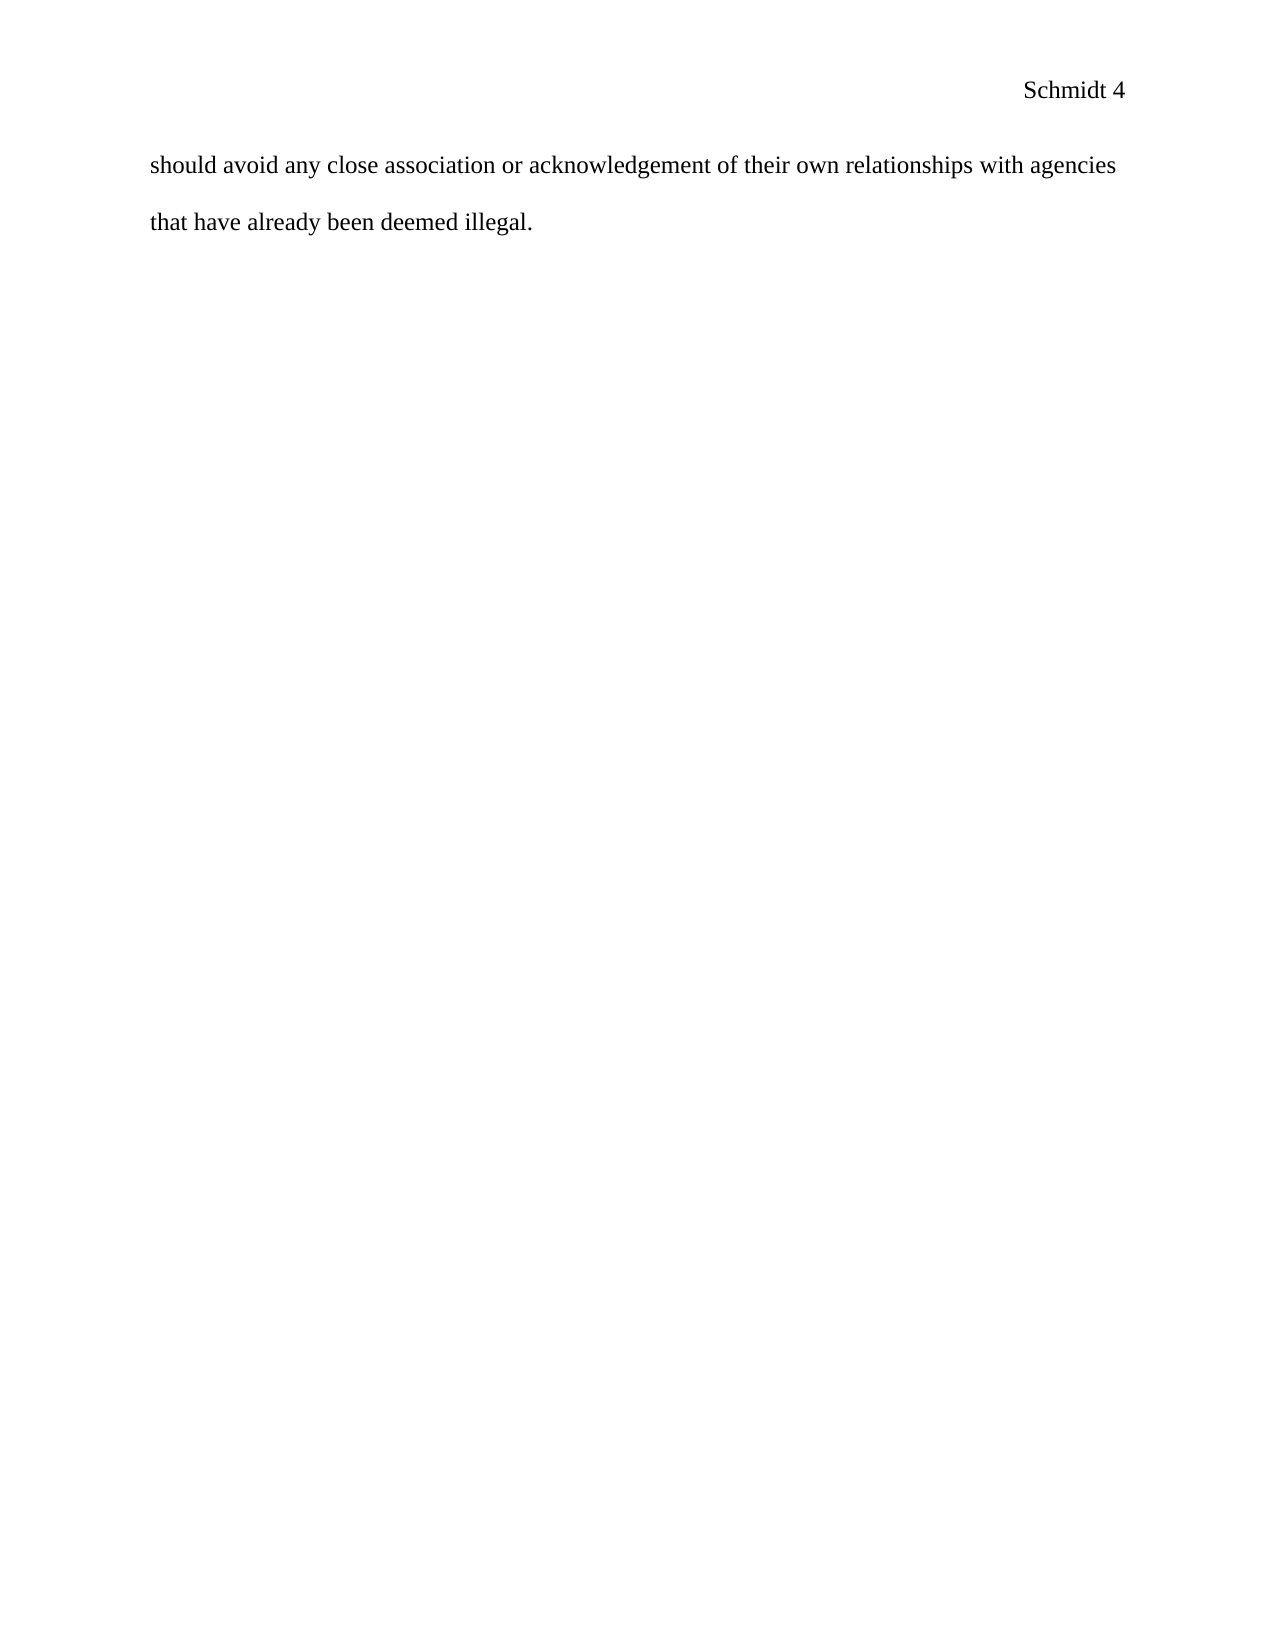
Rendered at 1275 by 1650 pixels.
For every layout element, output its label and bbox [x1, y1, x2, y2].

text [150, 150, 1125, 236]
